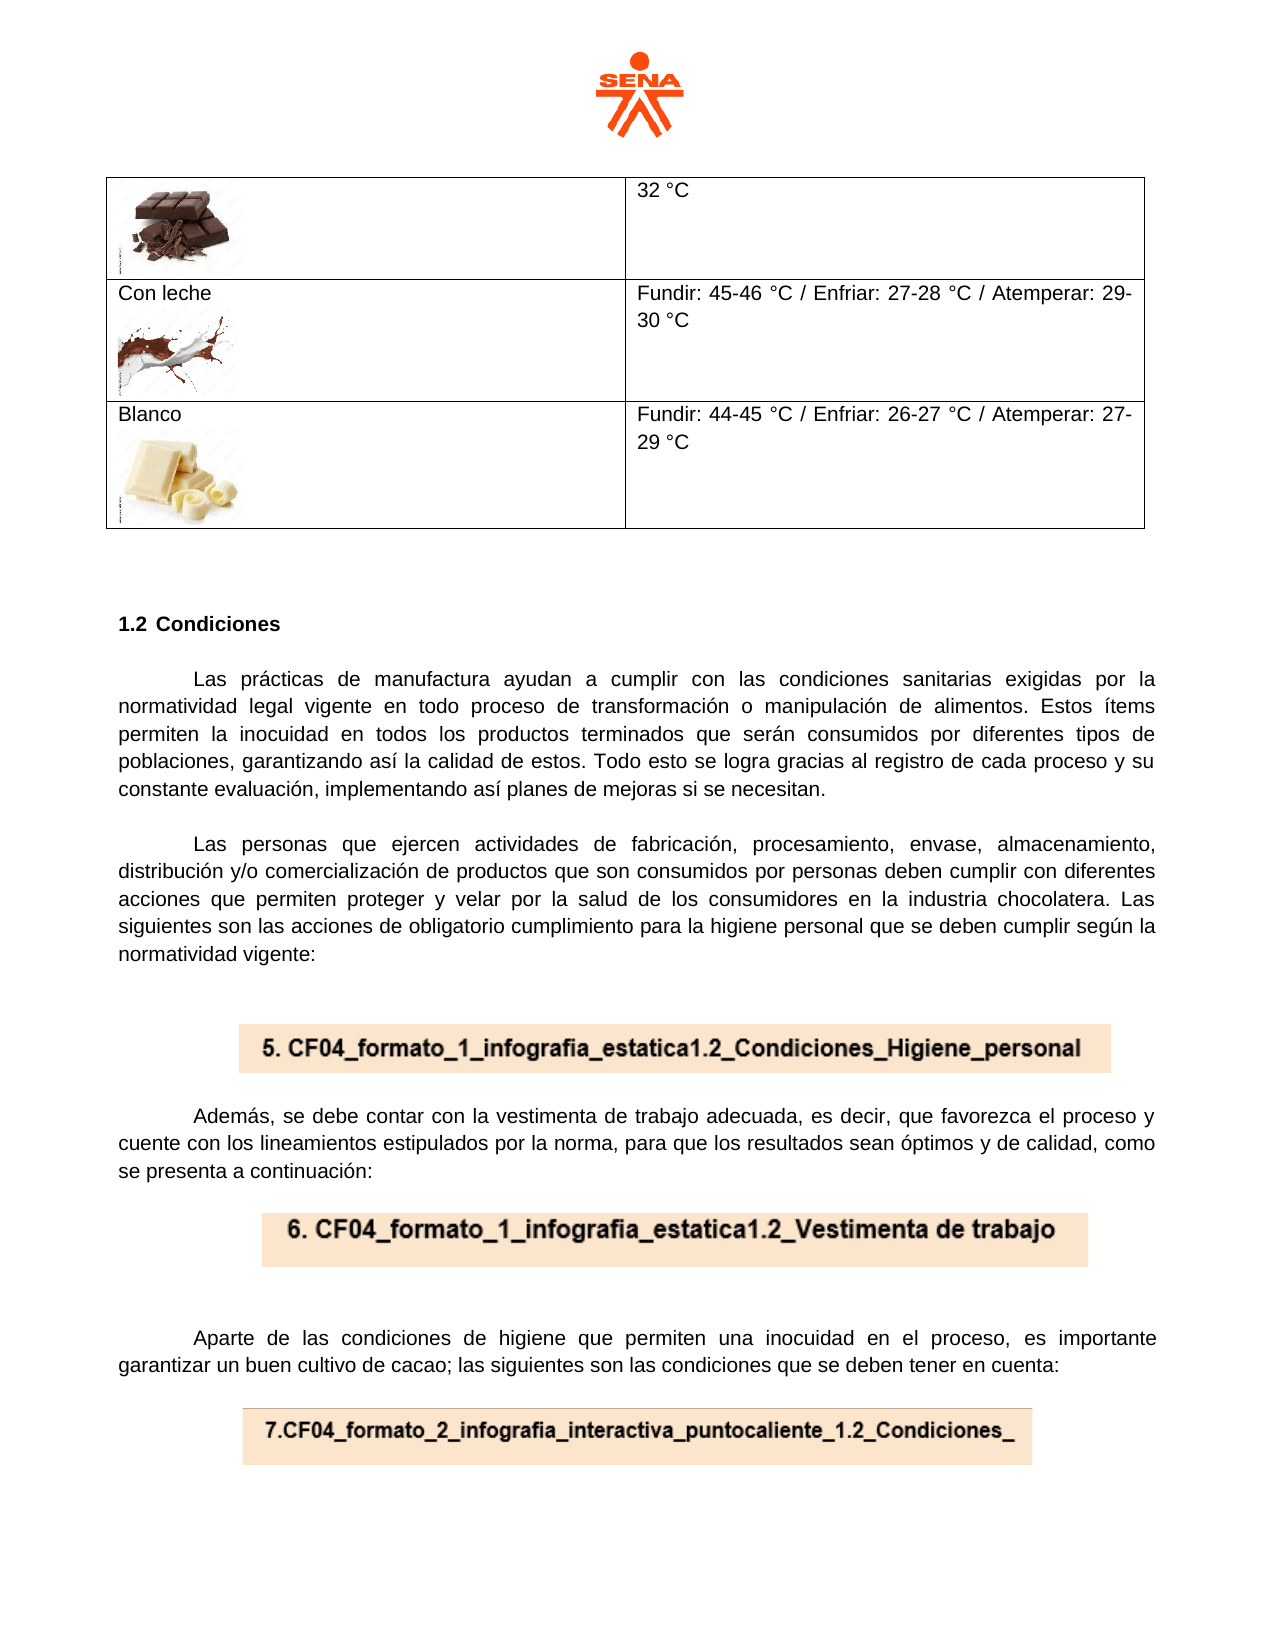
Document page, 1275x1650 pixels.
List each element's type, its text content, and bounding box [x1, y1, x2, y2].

text Aparte de las condiciones de higiene que permiten una inocuidad en el proceso, es importante garantizar un buen cultivo de cacao; las siguientes son las condiciones que se deben tener en cuenta: [118, 1326, 1157, 1377]
list Condiciones [118, 612, 1157, 636]
picture [242, 1408, 1033, 1465]
picture [239, 1024, 1111, 1073]
table_cell Fundir: 48-55 °C / Enfriar: 28-29 °C / Atemperar: 31-32 °C [626, 178, 1144, 279]
text Las prácticas de manufactura ayudan a cumplir con las condiciones sanitarias exigidas por la normatividad legal vigente en todo proceso de transformación o manipulación de alimentos. Estos ítems permiten la inocuidad en todos los productos terminados que serán consumidos por diferentes tipos de poblaciones, garantizando así la calidad de estos. Todo esto se logra gracias al registro de cada proceso y su constante evaluación, implementando así planes de mejoras si se necesitan. [118, 667, 1157, 801]
table_cell Fundir: 45-46 °C / Enfriar: 27-28 °C / Atemperar: 29-30 °C [626, 280, 1144, 401]
picture [117, 178, 245, 276]
table_cell Fundir: 44-45 °C / Enfriar: 26-27 °C / Atemperar: 27-29 °C [626, 402, 1144, 528]
table_cell Con leche [107, 280, 625, 401]
picture [585, 48, 690, 142]
table_cell Blanco [107, 402, 625, 528]
table_cell Negro [107, 178, 625, 279]
picture [117, 429, 244, 525]
picture [117, 307, 239, 398]
picture [261, 1213, 1089, 1267]
text Las personas que ejercen actividades de fabricación, procesamiento, envase, almacenamiento, distribución y/o comercialización de productos que son consumidos por personas deben cumplir con diferentes acciones que permiten proteger y velar por la salud de los consumidores en la industria chocolatera. Las siguientes son las acciones de obligatorio cumplimiento para la higiene personal que se deben cumplir según la normatividad vigente: [118, 832, 1157, 966]
text Además, se debe contar con la vestimenta de trabajo adecuada, es decir, que favorezca el proceso y cuente con los lineamientos estipulados por la norma, para que los resultados sean óptimos y de calidad, como se presenta a continuación: [118, 1103, 1157, 1182]
